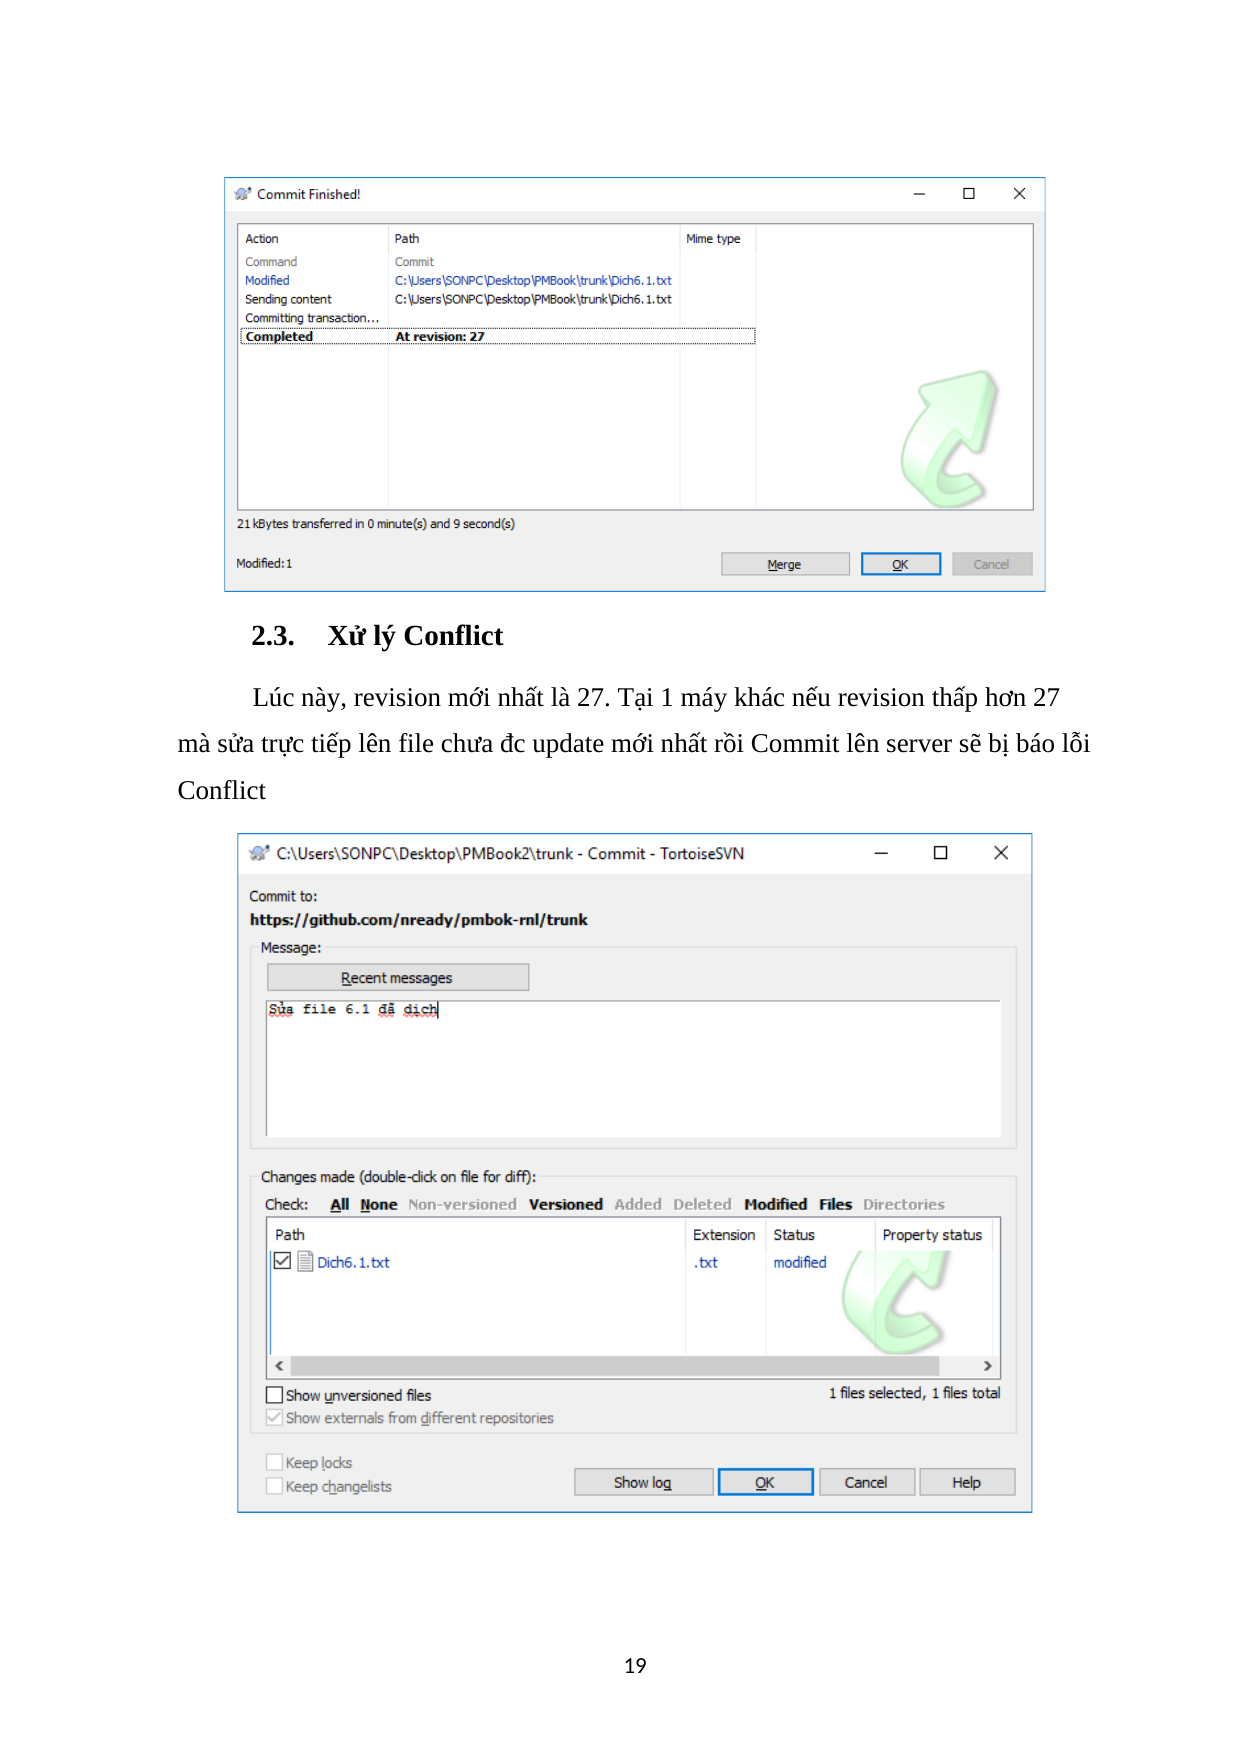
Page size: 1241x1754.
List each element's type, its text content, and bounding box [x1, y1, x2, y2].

picture [237, 833, 1033, 1513]
list Xử lý Conflict [177, 618, 1092, 652]
picture [224, 177, 1046, 592]
text Lúc này, revision mới nhất là 27. Tại 1 máy khác nếu revision thấp hơn 27 mà sửa trực tiếp lên file chưa đc update mới nhất rồi Commit lên server sẽ bị báo lỗi Conflict [177, 681, 1092, 805]
